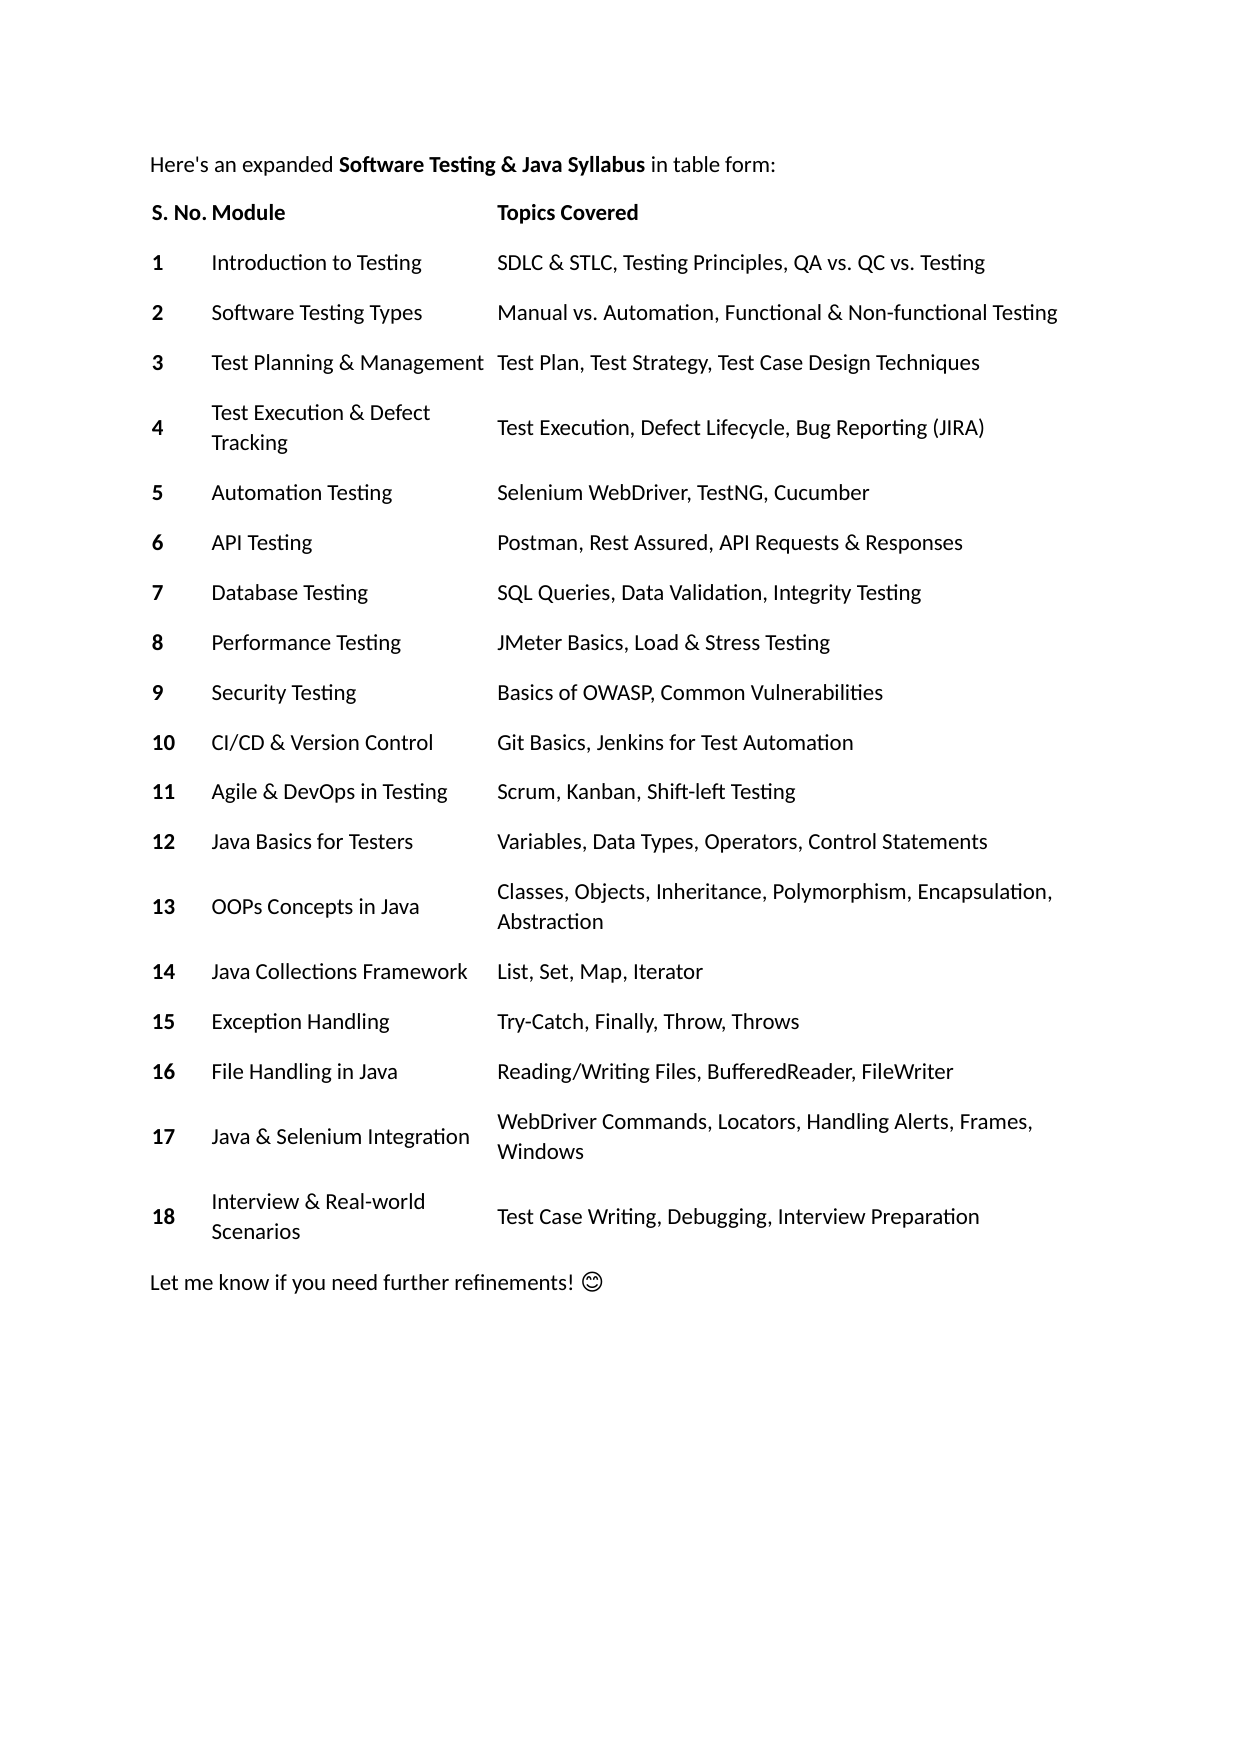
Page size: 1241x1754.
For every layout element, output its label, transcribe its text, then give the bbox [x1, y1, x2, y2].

table_cell WebDriver Commands, Locators, Handling Alerts, Frames, Windows [496, 1106, 1090, 1186]
table_cell Scrum, Kanban, Shift-left Testing [496, 776, 1090, 826]
table_cell SDLC & STLC, Testing Principles, QA vs. QC vs. Testing [496, 247, 1090, 297]
table_cell SQL Queries, Data Validation, Integrity Testing [496, 576, 1090, 626]
table_cell 8 [150, 626, 210, 676]
table_cell Test Planning & Management [210, 347, 496, 396]
table_cell Software Testing Types [210, 297, 496, 347]
table_cell 9 [150, 676, 210, 726]
table_cell 5 [150, 477, 210, 526]
table_cell Performance Testing [210, 626, 496, 676]
table_cell Test Plan, Test Strategy, Test Case Design Techniques [496, 347, 1090, 396]
table_cell OOPs Concepts in Java [210, 876, 496, 956]
table_header Topics Covered [496, 197, 1090, 247]
table_cell 7 [150, 576, 210, 626]
table_cell Java Collections Framework [210, 956, 496, 1006]
table_cell List, Set, Map, Iterator [496, 956, 1090, 1006]
table_cell Automation Testing [210, 477, 496, 526]
table_cell 4 [150, 396, 210, 477]
table_cell Java Basics for Testers [210, 826, 496, 876]
table_cell Basics of OWASP, Common Vulnerabilities [496, 676, 1090, 726]
text Here's an expanded Software Testing & Java Syllabus in table form: [150, 150, 1090, 178]
table_cell CI/CD & Version Control [210, 726, 496, 776]
table_cell Agile & DevOps in Testing [210, 776, 496, 826]
table_cell Test Case Writing, Debugging, Interview Preparation [496, 1186, 1090, 1266]
table_cell 1 [150, 247, 210, 297]
table_header S. No. [150, 197, 210, 247]
table_cell 12 [150, 826, 210, 876]
table_cell API Testing [210, 526, 496, 576]
table_cell File Handling in Java [210, 1056, 496, 1106]
table_header Module [210, 197, 496, 247]
table_cell 3 [150, 347, 210, 396]
table_cell Selenium WebDriver, TestNG, Cucumber [496, 477, 1090, 526]
text Let me know if you need further refinements! 😊 [150, 1266, 1090, 1297]
table_cell Test Execution & Defect Tracking [210, 396, 496, 477]
table_cell 17 [150, 1106, 210, 1186]
table_cell 14 [150, 956, 210, 1006]
table_cell 16 [150, 1056, 210, 1106]
table_cell 11 [150, 776, 210, 826]
table_cell Exception Handling [210, 1006, 496, 1056]
table_cell Variables, Data Types, Operators, Control Statements [496, 826, 1090, 876]
table_cell 6 [150, 526, 210, 576]
table_cell 15 [150, 1006, 210, 1056]
table_cell 13 [150, 876, 210, 956]
table_cell 18 [150, 1186, 210, 1266]
table_cell Try-Catch, Finally, Throw, Throws [496, 1006, 1090, 1056]
table_cell Java & Selenium Integration [210, 1106, 496, 1186]
table_cell Classes, Objects, Inheritance, Polymorphism, Encapsulation, Abstraction [496, 876, 1090, 956]
table_cell JMeter Basics, Load & Stress Testing [496, 626, 1090, 676]
table_cell Manual vs. Automation, Functional & Non-functional Testing [496, 297, 1090, 347]
table_cell Introduction to Testing [210, 247, 496, 297]
table_cell Security Testing [210, 676, 496, 726]
table_cell Reading/Writing Files, BufferedReader, FileWriter [496, 1056, 1090, 1106]
table_cell 10 [150, 726, 210, 776]
table_cell 2 [150, 297, 210, 347]
table_cell Test Execution, Defect Lifecycle, Bug Reporting (JIRA) [496, 396, 1090, 477]
table_cell Postman, Rest Assured, API Requests & Responses [496, 526, 1090, 576]
table_cell Database Testing [210, 576, 496, 626]
table_cell Git Basics, Jenkins for Test Automation [496, 726, 1090, 776]
table_cell Interview & Real-world Scenarios [210, 1186, 496, 1266]
